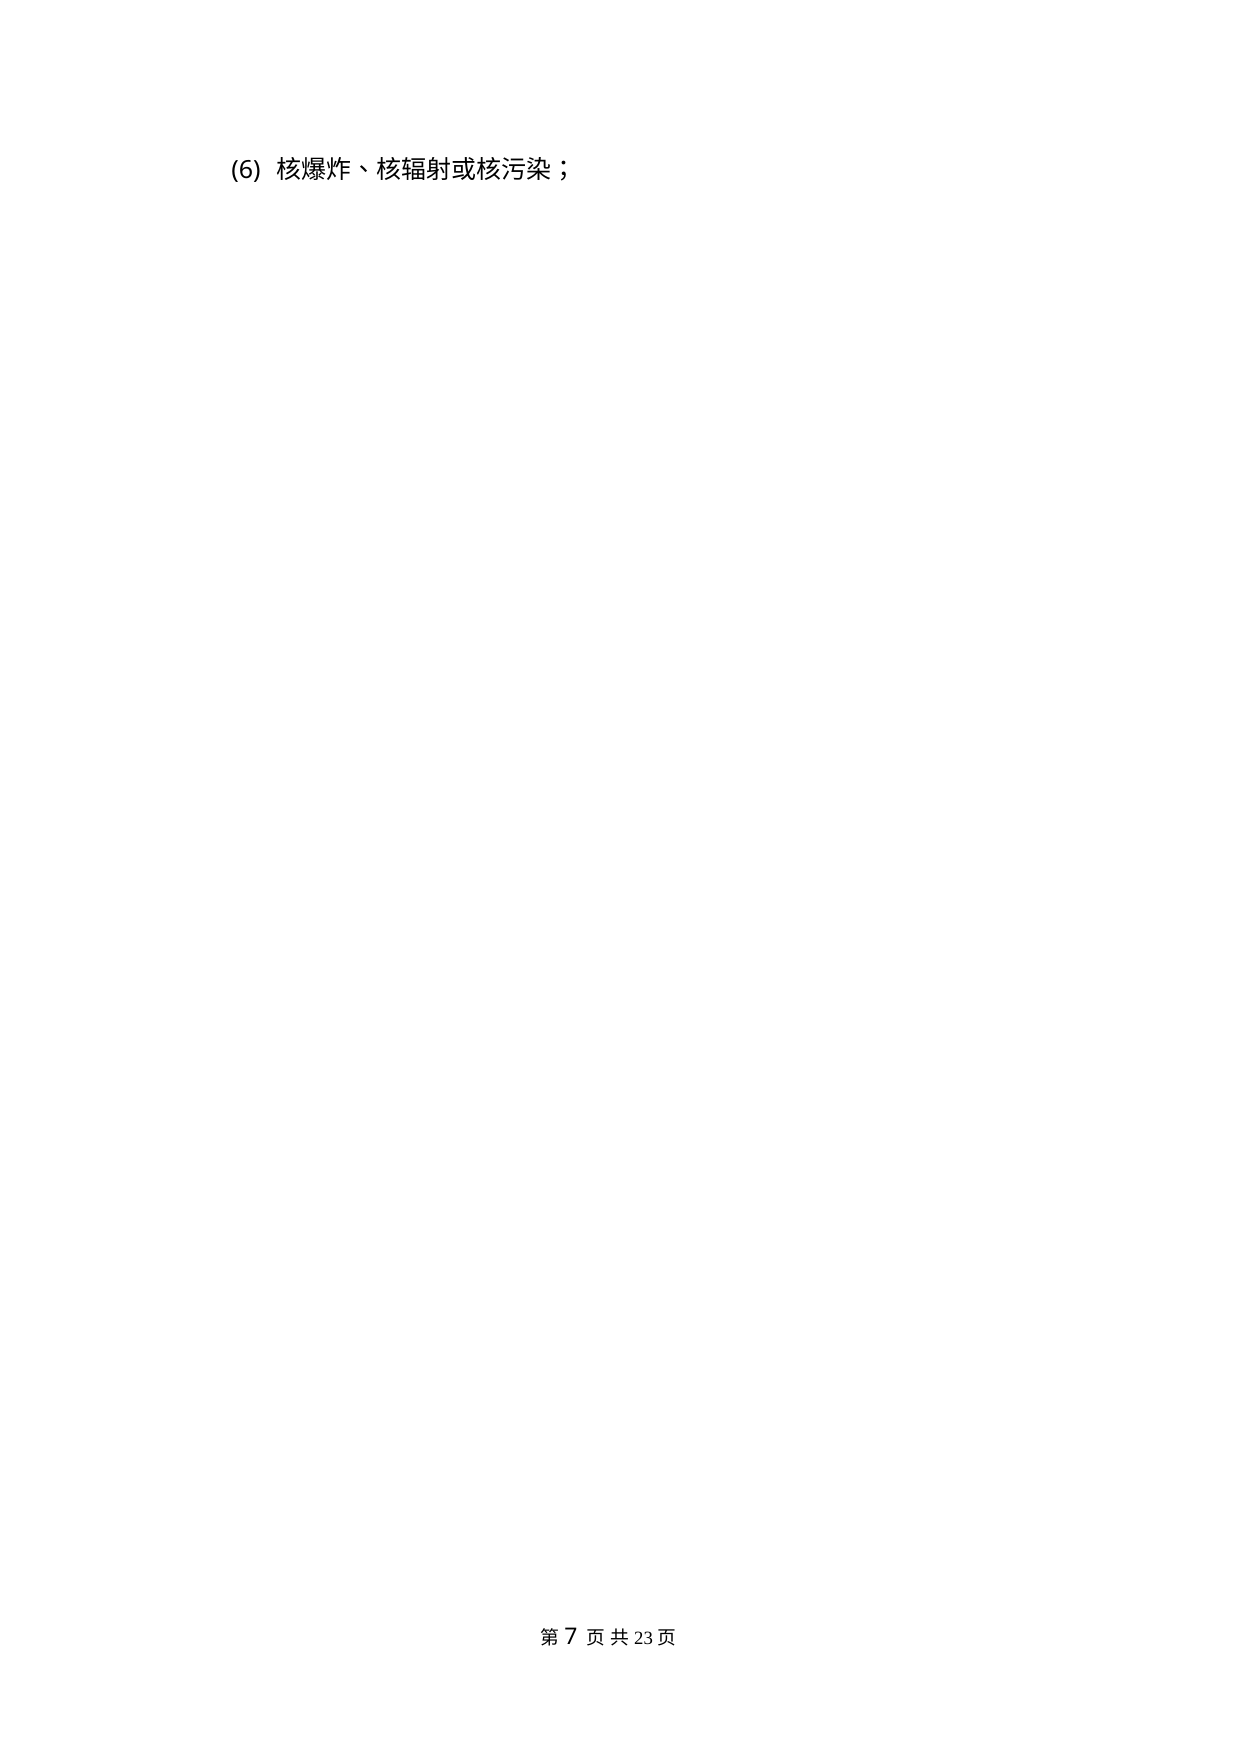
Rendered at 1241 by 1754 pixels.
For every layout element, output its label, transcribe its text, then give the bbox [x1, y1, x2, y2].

list 核爆炸、核辐射或核污染； [231, 152, 1065, 186]
